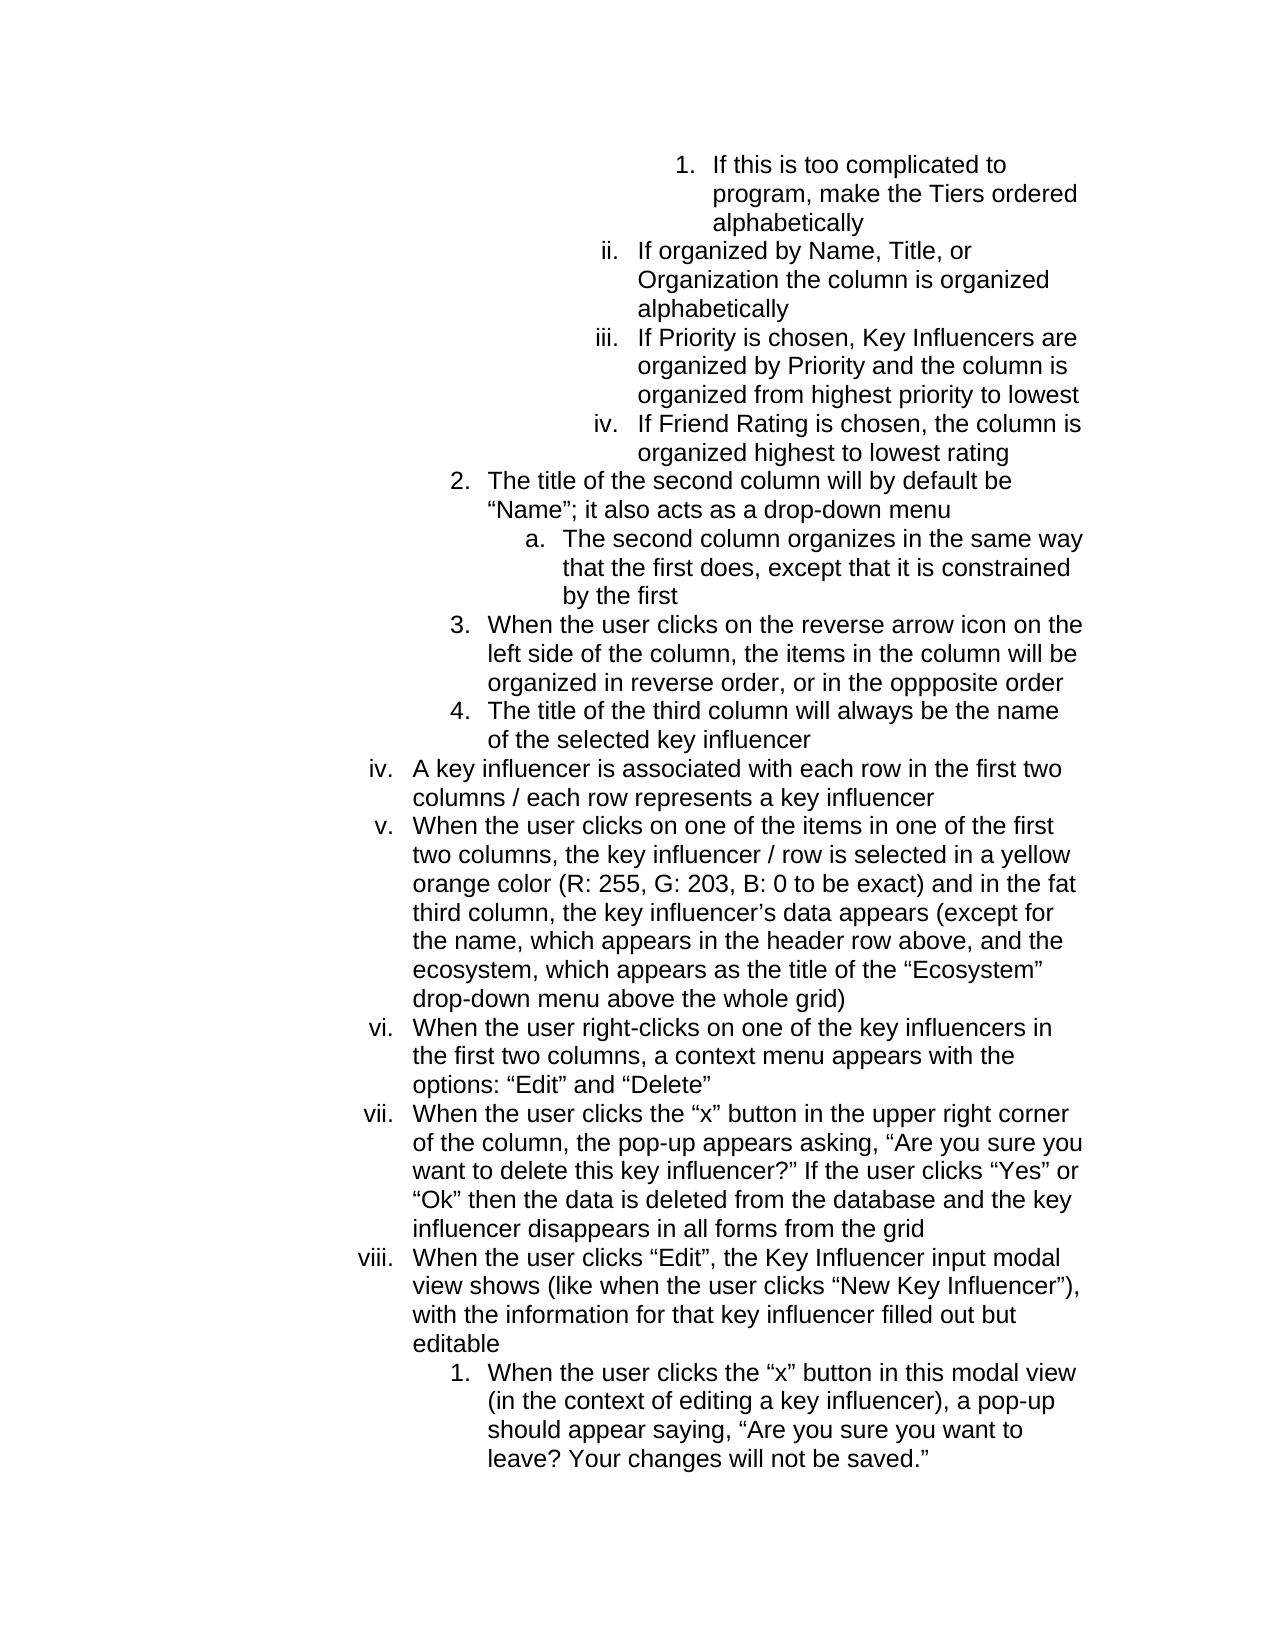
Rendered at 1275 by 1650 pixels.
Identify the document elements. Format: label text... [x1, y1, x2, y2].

list When the user clicks on the reverse arrow icon on the left side of the column, the items in the column will be organized in reverse order, or in the oppposite order [450, 610, 1087, 696]
list If Friend Rating is chosen, the column is organized highest to lowest rating [619, 409, 1087, 466]
list The second column organizes in the same way that the first does, except that it is constrained by the first [525, 524, 1087, 610]
list When the user clicks on one of the items in one of the first two columns, the key influencer / row is selected in a yellow orange color (R: 255, G: 203, B: 0 to be exact) and in the fat third column, the key influencer’s data appears (except for the name, which appears in the header row above, and the ecosystem, which appears as the title of the “Ecosystem” drop-down menu above the whole grid) [394, 811, 1087, 1012]
list The title of the second column will by default be “Name”; it also acts as a drop-down menu [450, 466, 1087, 524]
list When the user clicks “Edit”, the Key Influencer input modal view shows (like when the user clicks “New Key Influencer”), with the information for that key influencer filled out but editable [394, 1242, 1087, 1357]
list When the user clicks the “x” button in this modal view (in the context of editing a key influencer), a pop-up should appear saying, “Are you sure you want to leave? Your changes will not be saved.” [450, 1357, 1087, 1472]
list A key influencer is associated with each row in the first two columns / each row represents a key influencer [394, 754, 1087, 811]
list When the user clicks the “x” button in the upper right corner of the column, the pop-up appears asking, “Are you sure you want to delete this key influencer?” If the user clicks “Yes” or “Ok” then the data is deleted from the database and the key influencer disappears in all forms from the grid [394, 1099, 1087, 1242]
list If Priority is chosen, Key Influencers are organized by Priority and the column is organized from highest priority to lowest [619, 322, 1087, 409]
list If this is too complicated to program, make the Tiers ordered alphabetically [675, 150, 1087, 236]
list When the user right-clicks on one of the key influencers in the first two columns, a context menu appears with the options: “Edit” and “Delete” [394, 1012, 1087, 1099]
list If organized by Name, Title, or Organization the column is organized alphabetically [619, 236, 1087, 322]
list The title of the third column will always be the name of the selected key influencer [450, 696, 1087, 754]
